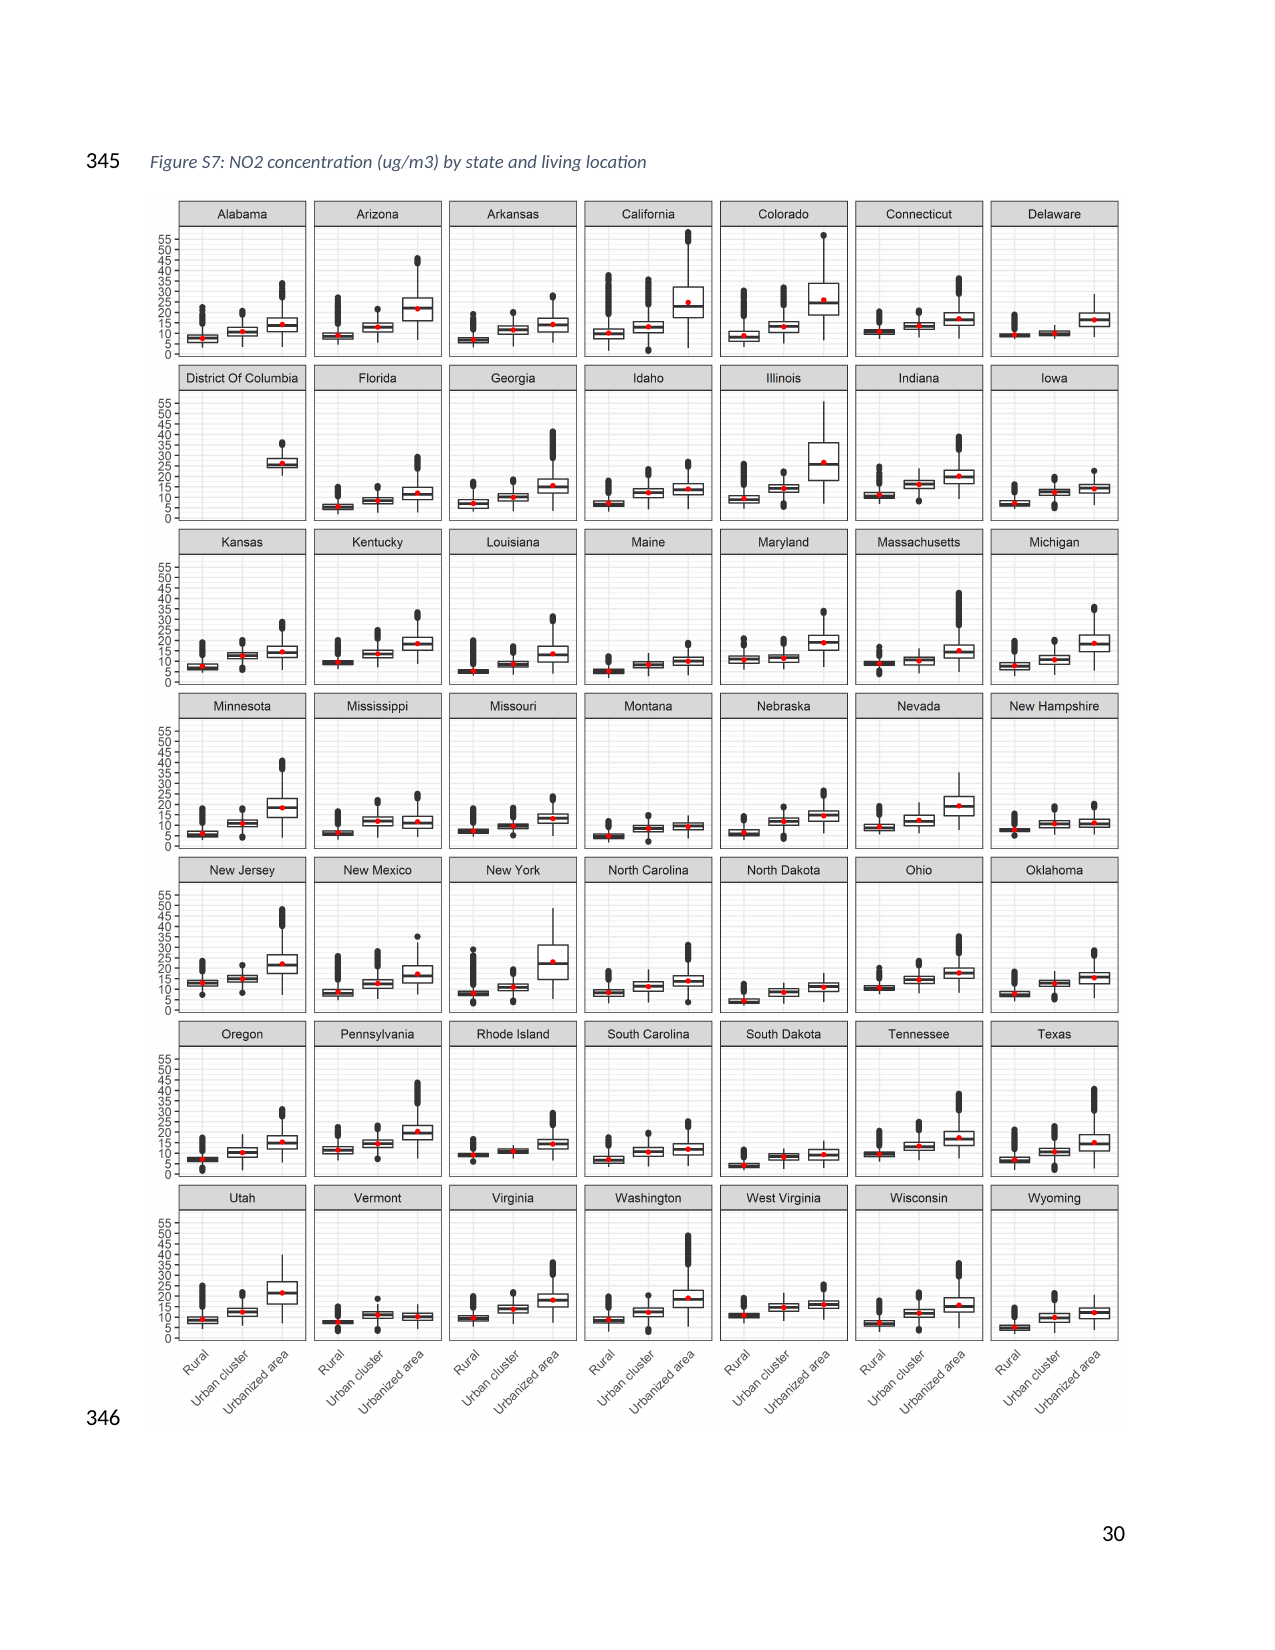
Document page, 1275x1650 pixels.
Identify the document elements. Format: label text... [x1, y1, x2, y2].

text Figure S7: NO2 concentration (ug/m3) by state and living location [150, 150, 1125, 173]
picture [150, 193, 1126, 1425]
